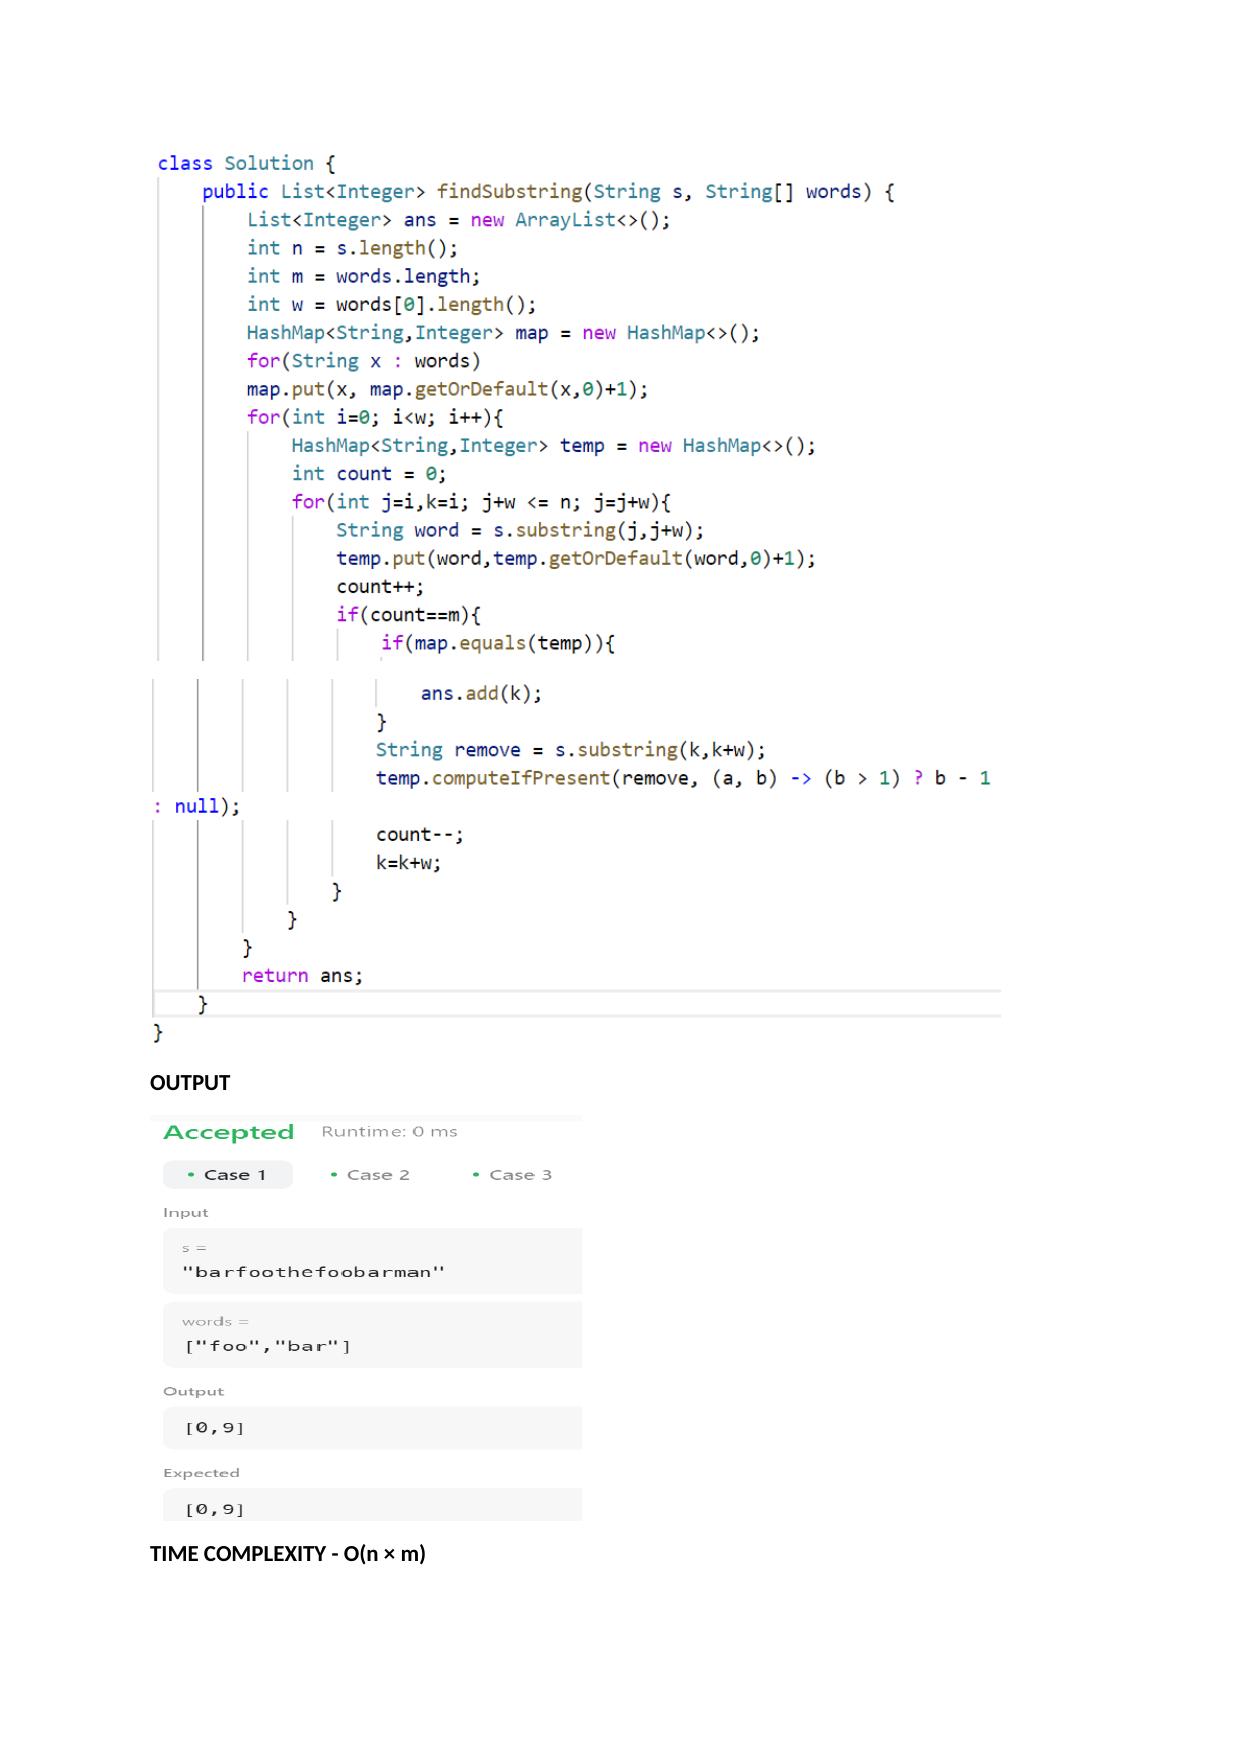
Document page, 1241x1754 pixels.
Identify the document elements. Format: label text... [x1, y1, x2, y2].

text TIME COMPLEXITY - O(n × m) [150, 1539, 1090, 1567]
picture [150, 150, 927, 661]
text OUTPUT [150, 1068, 1090, 1096]
picture [150, 679, 1002, 1050]
picture [150, 1115, 583, 1521]
